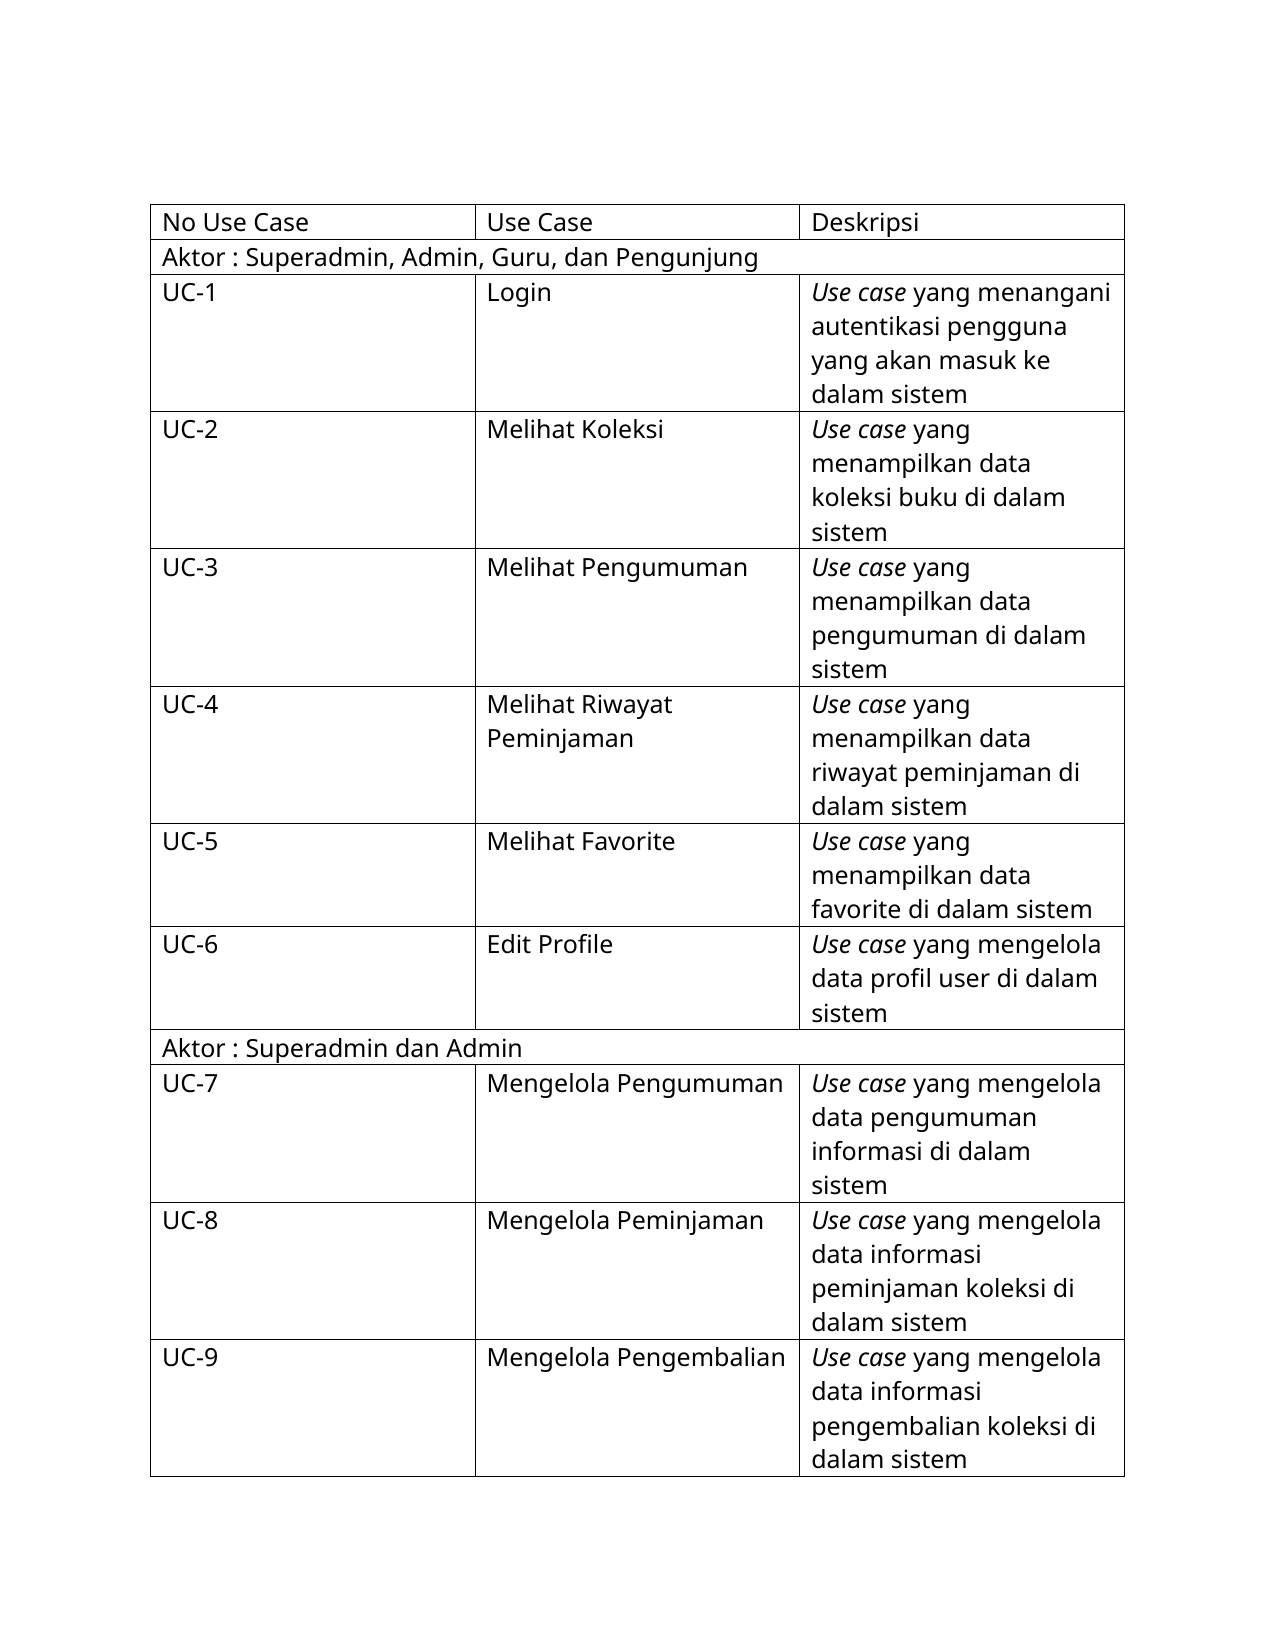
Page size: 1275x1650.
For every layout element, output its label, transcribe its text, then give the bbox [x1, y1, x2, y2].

table_header Use Case [476, 205, 799, 238]
table_cell UC-5 [151, 824, 475, 926]
table_cell UC-1 [151, 275, 475, 411]
table_cell Aktor : Superadmin, Admin, Guru, dan Pengunjung [151, 240, 1124, 274]
table_cell Use case yang menampilkan data koleksi buku di dalam sistem [800, 412, 1124, 548]
table_cell UC-8 [151, 1203, 475, 1339]
table_cell Use case yang mengelola data pengumuman informasi di dalam sistem [800, 1065, 1124, 1202]
table_cell Mengelola Peminjaman [476, 1203, 799, 1339]
table_cell Login [476, 275, 799, 411]
table_cell Melihat Koleksi [476, 412, 799, 548]
table_cell Use case yang mengelola data informasi pengembalian koleksi di dalam sistem [800, 1340, 1124, 1476]
table_cell Melihat Favorite [476, 824, 799, 926]
table_cell Aktor : Superadmin dan Admin [151, 1030, 1124, 1064]
table_cell Mengelola Pengumuman [476, 1065, 799, 1202]
table_cell UC-4 [151, 687, 475, 823]
table_cell UC-6 [151, 927, 475, 1029]
table_cell Edit Profile [476, 927, 799, 1029]
table_cell UC-9 [151, 1340, 475, 1476]
table_cell UC-2 [151, 412, 475, 548]
table_cell UC-3 [151, 549, 475, 686]
table_cell Mengelola Pengembalian [476, 1340, 799, 1476]
table_cell Use case yang menangani autentikasi pengguna yang akan masuk ke dalam sistem [800, 275, 1124, 411]
table_cell Use case yang menampilkan data riwayat peminjaman di dalam sistem [800, 687, 1124, 823]
table_header Deskripsi [800, 205, 1124, 238]
table_cell Melihat Riwayat Peminjaman [476, 687, 799, 823]
table_header No Use Case [151, 205, 475, 238]
table_cell Use case yang menampilkan data favorite di dalam sistem [800, 824, 1124, 926]
table_cell Use case yang menampilkan data pengumuman di dalam sistem [800, 549, 1124, 686]
table_cell Use case yang mengelola data informasi peminjaman koleksi di dalam sistem [800, 1203, 1124, 1339]
table_cell Melihat Pengumuman [476, 549, 799, 686]
table_cell UC-7 [151, 1065, 475, 1202]
table_cell Use case yang mengelola data profil user di dalam sistem [800, 927, 1124, 1029]
